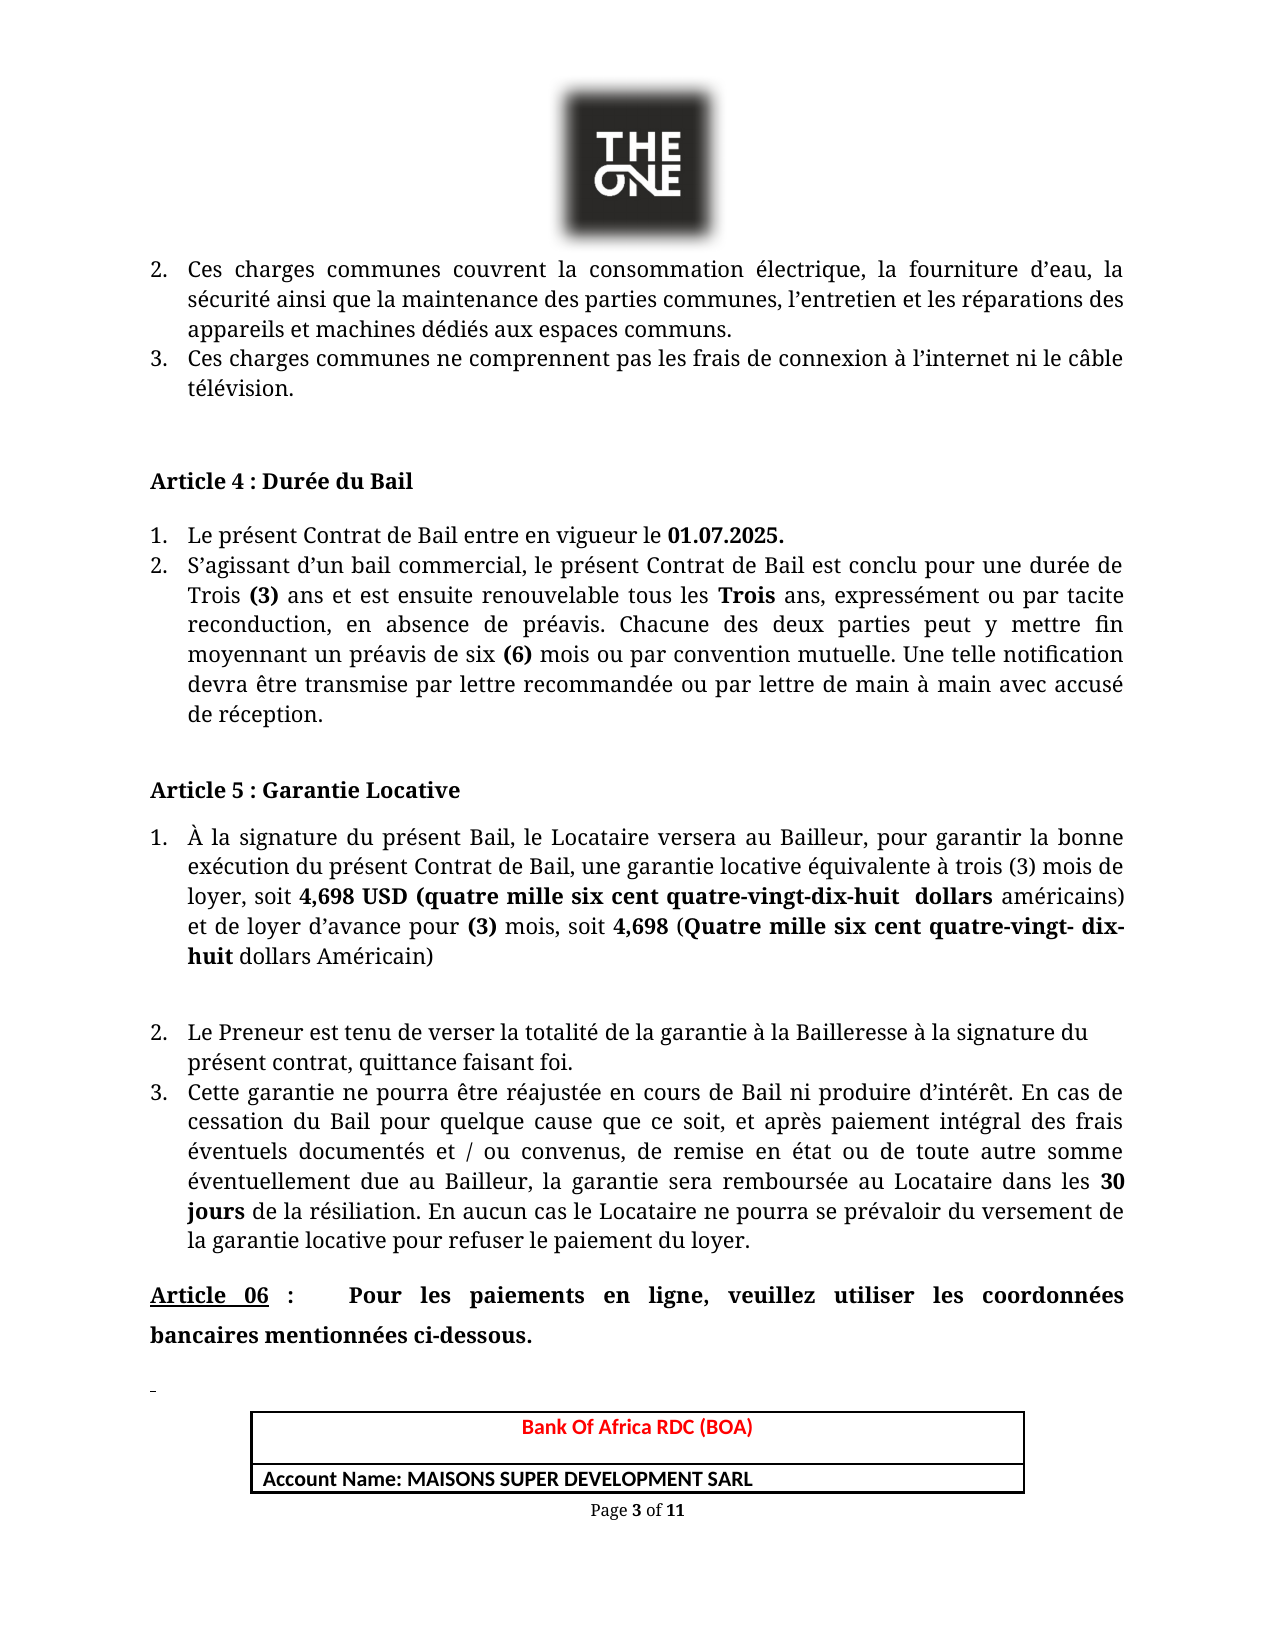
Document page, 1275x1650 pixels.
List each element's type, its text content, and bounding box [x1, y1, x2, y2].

list Cette garantie ne pourra être réajustée en cours de Bail ni produire d’intérêt. En cas de cessation du Bail pour quelque cause que ce soit, et après paiement intégral des frais éventuels documentés et / ou convenus, de remise en état ou de toute autre somme éventuellement due au Bailleur, la garantie sera remboursée au Locataire dans les 30 jours de la résiliation. En aucun cas le Locataire ne pourra se prévaloir du versement de la garantie locative pour refuser le paiement du loyer. [150, 1076, 1125, 1255]
table_header Bank Of Africa RDC (BOA) [253, 1413, 1023, 1463]
list S’agissant d’un bail commercial, le présent Contrat de Bail est conclu pour une durée de Trois (3) ans et est ensuite renouvelable tous les Trois ans, expressément ou par tacite reconduction, en absence de préavis. Chacune des deux parties peut y mettre fin moyennant un préavis de six (6) mois ou par convention mutuelle. Une telle notification devra être transmise par lettre recommandée ou par lettre de main à main avec accusé de réception. [150, 550, 1125, 728]
table_cell Account Name: MAISONS SUPER DEVELOPMENT SARL [253, 1465, 1023, 1491]
list Ces charges communes couvrent la consommation électrique, la fourniture d’eau, la sécurité ainsi que la maintenance des parties communes, l’entretien et les réparations des appareils et machines dédiés aux espaces communs. [150, 254, 1125, 343]
text Article 5 : Garantie Locative [150, 775, 1125, 805]
text Article 4 : Durée du Bail [150, 466, 1125, 496]
list Ces charges communes ne comprennent pas les frais de connexion à l’internet ni le câble télévision. [150, 343, 1125, 403]
list À la signature du présent Bail, le Locataire versera au Bailleur, pour garantir la bonne exécution du présent Contrat de Bail, une garantie locative équivalente à trois (3) mois de loyer, soit 4,698 USD (quatre mille six cent quatre-vingt-dix-huit dollars américains) et de loyer d’avance pour (3) mois, soit 4,698 (Quatre mille six cent quatre-vingt- dix-huit dollars Américain) [150, 821, 1125, 970]
list Le Preneur est tenu de verser la totalité de la garantie à la Bailleresse à la signature du présent contrat, quittance faisant foi. [150, 1017, 1125, 1076]
text Article 06 : Pour les paiements en ligne, veuillez utiliser les coordonnées bancaires mentionnées ci-dessous. [150, 1272, 1125, 1351]
picture [577, 104, 698, 224]
list Le présent Contrat de Bail entre en vigueur le 01.07.2025. [150, 520, 1125, 550]
